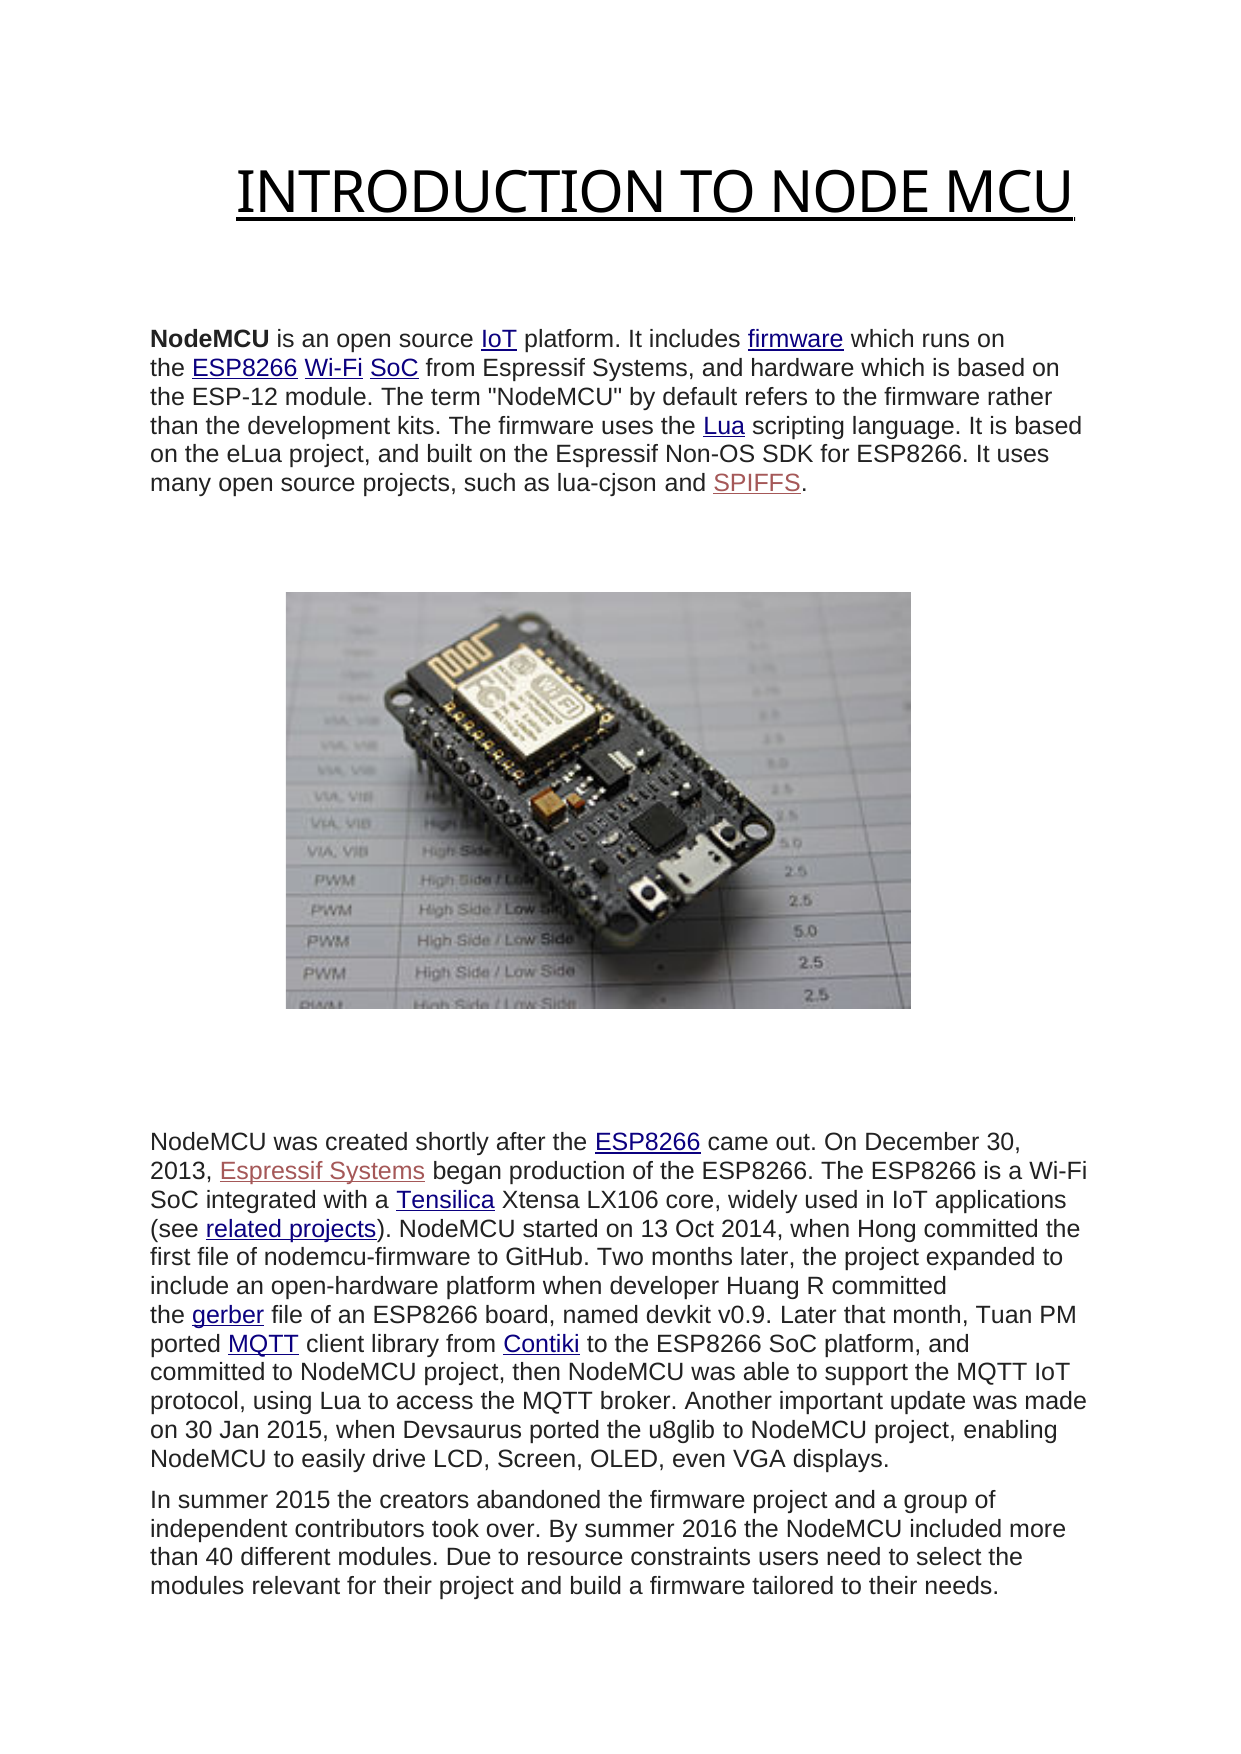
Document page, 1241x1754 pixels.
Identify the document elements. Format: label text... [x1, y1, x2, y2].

title INTRODUCTION TO NODE MCU [150, 150, 1090, 229]
text NodeMCU was created shortly after the ESP8266 came out. On December 30, 2013, Espressif Systems began production of the ESP8266. The ESP8266 is a Wi-Fi SoC integrated with a Tensilica Xtensa LX106 core, widely used in IoT applications (see related projects). NodeMCU started on 13 Oct 2014, when Hong committed the first file of nodemcu-firmware to GitHub. Two months later, the project expanded to include an open-hardware platform when developer Huang R committed the gerber file of an ESP8266 board, named devkit v0.9. Later that month, Tuan PM ported MQTT client library from Contiki to the ESP8266 SoC platform, and committed to NodeMCU project, then NodeMCU was able to support the MQTT IoT protocol, using Lua to access the MQTT broker. Another important update was made on 30 Jan 2015, when Devsaurus ported the u8glib to NodeMCU project, enabling NodeMCU to easily drive LCD, Screen, OLED, even VGA displays. [150, 1127, 1090, 1472]
text In summer 2015 the creators abandoned the firmware project and a group of independent contributors took over. By summer 2016 the NodeMCU included more than 40 different modules. Due to resource constraints users need to select the modules relevant for their project and build a firmware tailored to their needs. [150, 1485, 1090, 1600]
text NodeMCU is an open source IoT platform. It includes firmware which runs on the ESP8266 Wi-Fi SoC from Espressif Systems, and hardware which is based on the ESP-12 module. The term "NodeMCU" by default refers to the firmware rather than the development kits. The firmware uses the Lua scripting language. It is based on the eLua project, and built on the Espressif Non-OS SDK for ESP8266. It uses many open source projects, such as lua-cjson and SPIFFS. [150, 324, 1090, 497]
picture [285, 592, 911, 1009]
